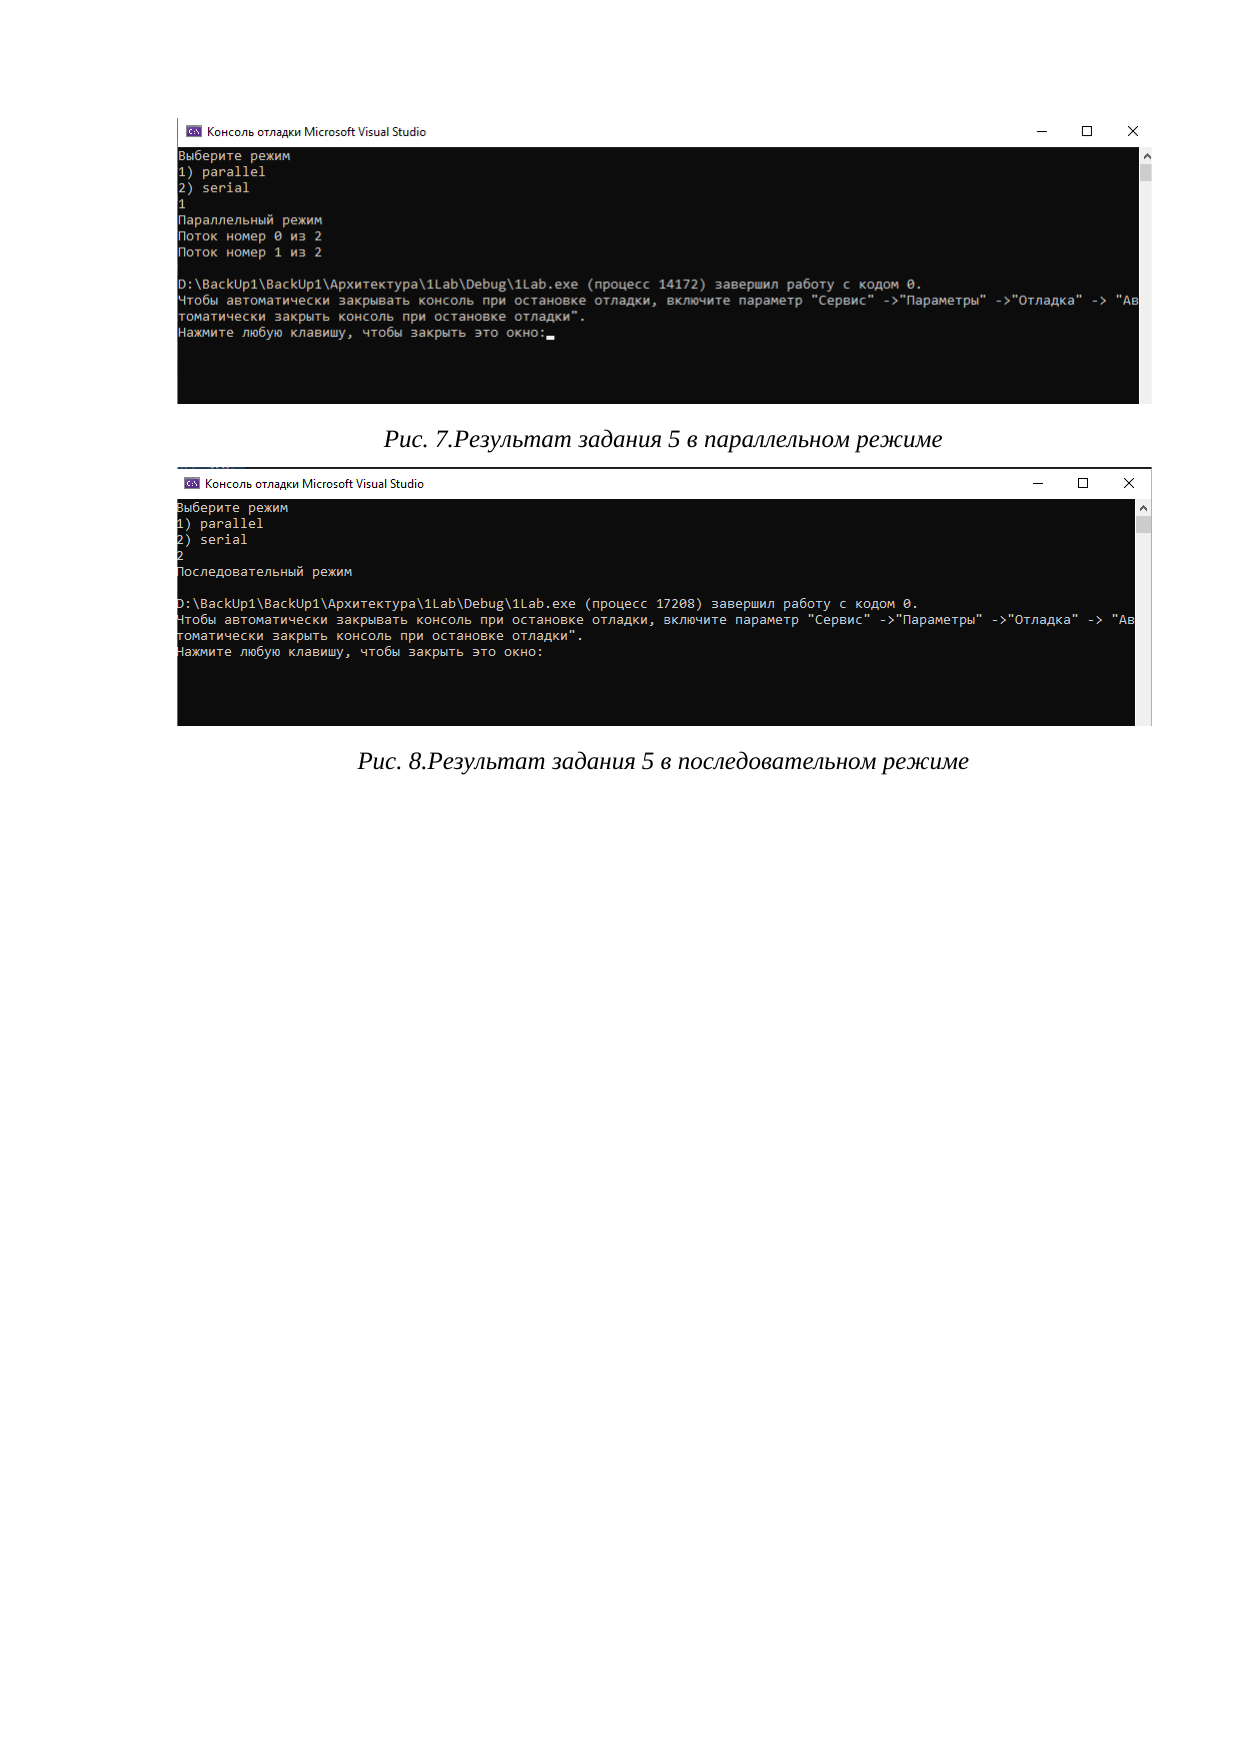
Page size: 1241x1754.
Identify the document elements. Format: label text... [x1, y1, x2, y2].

text Рис. 7.Результат задания 5 в параллельном режиме [177, 424, 1152, 453]
text Рис. 8.Результат задания 5 в последовательном режиме [177, 746, 1152, 775]
picture [177, 467, 1152, 726]
picture [177, 118, 1152, 404]
